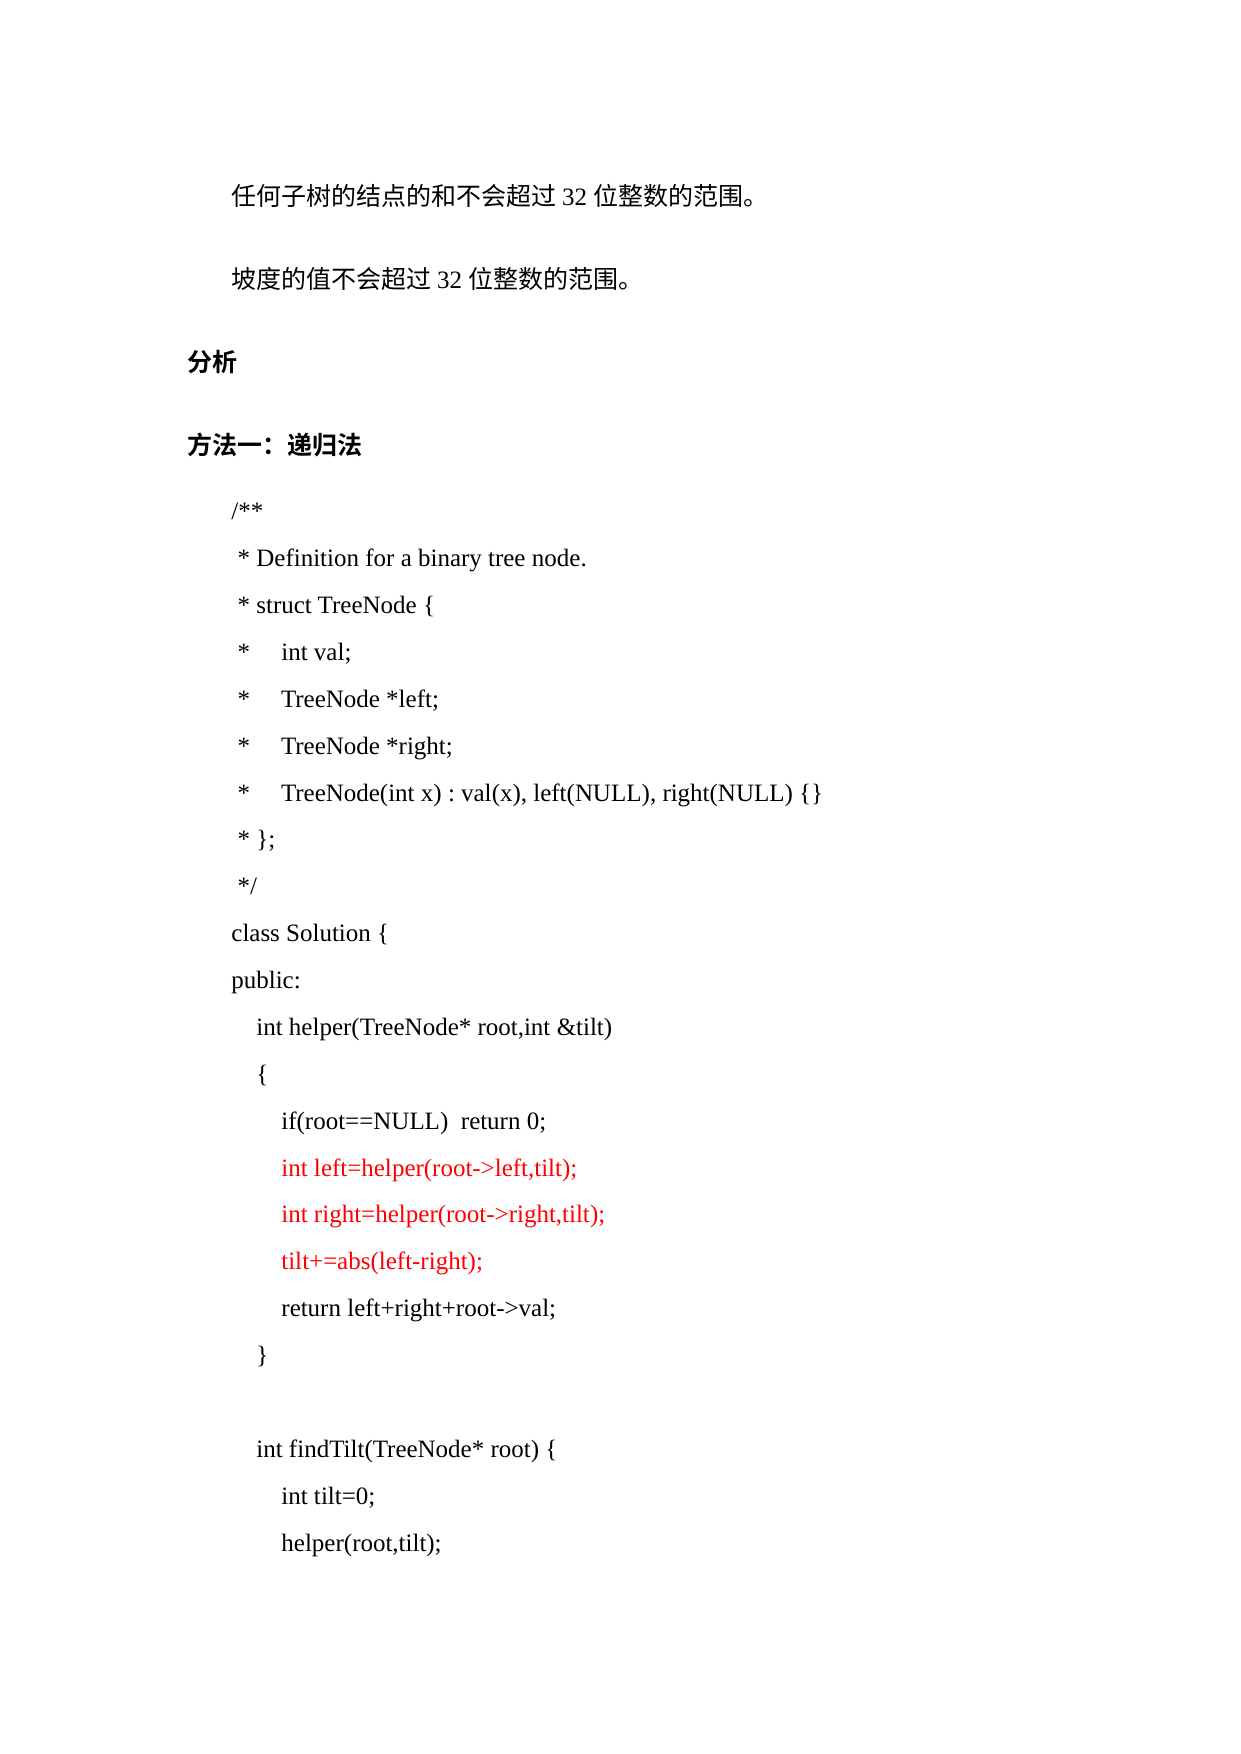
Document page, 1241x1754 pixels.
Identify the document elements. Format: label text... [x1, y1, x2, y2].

text return left+right+root->val; [187, 1291, 1053, 1324]
text * Definition for a binary tree node. [187, 541, 1053, 574]
text /** [187, 494, 1053, 527]
text 任何子树的结点的和不会超过 32 位整数的范围。 [187, 162, 1053, 227]
text * int val; [187, 635, 1053, 668]
text * TreeNode *right; [187, 729, 1053, 761]
text helper(root,tilt); [187, 1526, 1053, 1558]
text if(root==NULL) return 0; [187, 1104, 1053, 1136]
text * }; [187, 823, 1053, 855]
text * TreeNode(int x) : val(x), left(NULL), right(NULL) {} [187, 776, 1053, 808]
text * struct TreeNode { [187, 588, 1053, 621]
text int right=helper(root->right,tilt); [187, 1198, 1053, 1230]
text class Solution { [187, 916, 1053, 949]
text } [187, 1338, 1053, 1371]
text tilt+=abs(left-right); [187, 1244, 1053, 1277]
subtitle 分析 [187, 328, 1053, 393]
text int helper(TreeNode* root,int &tilt) [187, 1010, 1053, 1043]
text int tilt=0; [187, 1479, 1053, 1511]
text int left=helper(root->left,tilt); [187, 1151, 1053, 1183]
text { [187, 1057, 1053, 1089]
subtitle 方法一：递归法 [187, 411, 1053, 476]
text 坡度的值不会超过 32 位整数的范围。 [187, 245, 1053, 310]
text int findTilt(TreeNode* root) { [187, 1432, 1053, 1464]
text */ [187, 869, 1053, 902]
text * TreeNode *left; [187, 682, 1053, 714]
text public: [187, 963, 1053, 996]
